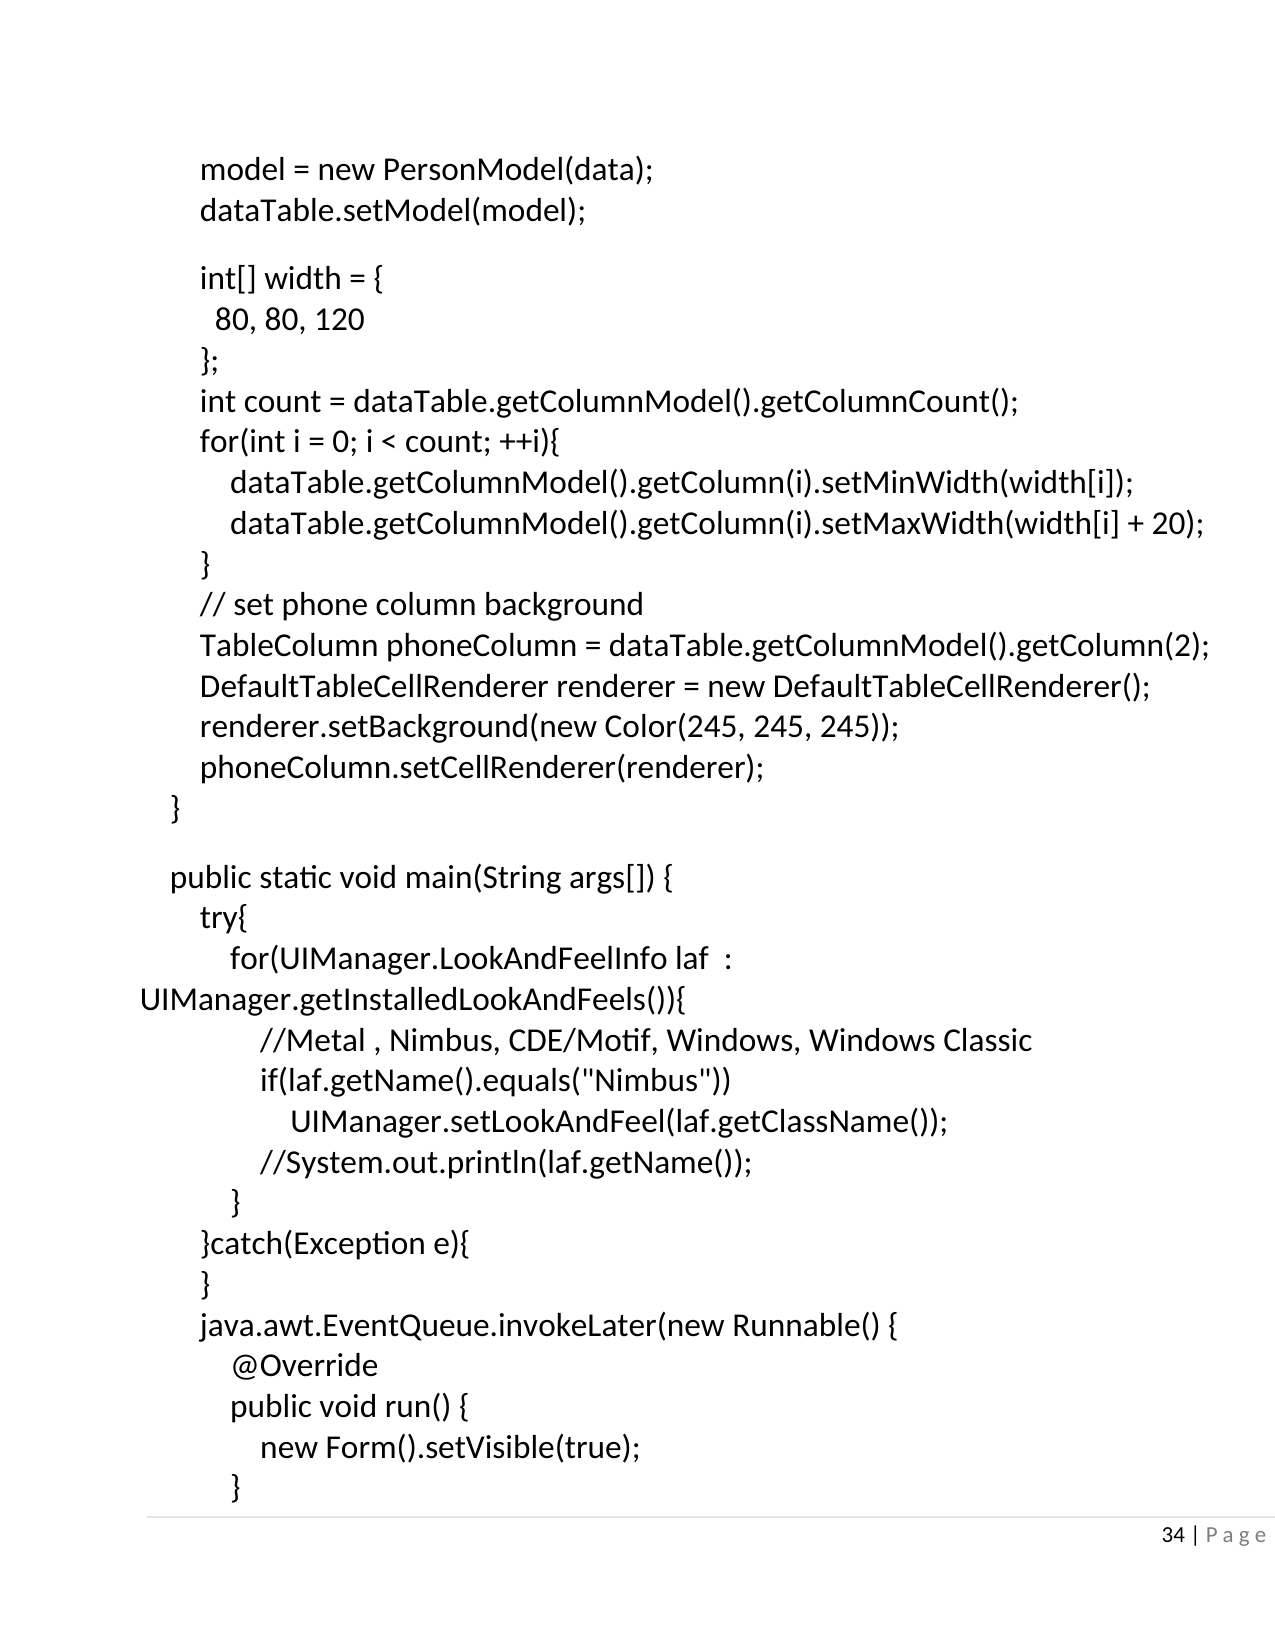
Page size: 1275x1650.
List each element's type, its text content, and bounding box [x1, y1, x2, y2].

text 80, 80, 120 [139, 298, 1264, 339]
text public void run() { [139, 1385, 1264, 1426]
text } [139, 1467, 1264, 1507]
text model = new PersonModel(data); [139, 148, 1264, 189]
text for(UIManager.LookAndFeelInfo laf : UIManager.getInstalledLookAndFeels()){ [139, 937, 1264, 1018]
text }; [139, 339, 1264, 379]
text new Form().setVisible(true); [139, 1426, 1264, 1467]
text dataTable.getColumnModel().getColumn(i).setMaxWidth(width[i] + 20); [139, 502, 1264, 542]
text } [139, 542, 1264, 583]
text // set phone column background [139, 583, 1264, 624]
text try{ [139, 896, 1264, 937]
text if(laf.getName().equals("Nimbus")) [139, 1059, 1264, 1100]
text int[] width = { [139, 257, 1264, 298]
text }catch(Exception e){ [139, 1222, 1264, 1263]
text } [139, 1263, 1264, 1304]
text phoneColumn.setCellRenderer(renderer); [139, 746, 1264, 787]
text UIManager.setLookAndFeel(laf.getClassName()); [139, 1100, 1264, 1141]
text //System.out.println(laf.getName()); [139, 1141, 1264, 1181]
text TableColumn phoneColumn = dataTable.getColumnModel().getColumn(2); [139, 624, 1264, 665]
text renderer.setBackground(new Color(245, 245, 245)); [139, 705, 1264, 746]
text public static void main(String args[]) { [139, 856, 1264, 896]
text dataTable.getColumnModel().getColumn(i).setMinWidth(width[i]); [139, 461, 1264, 502]
text for(int i = 0; i < count; ++i){ [139, 420, 1264, 461]
text DefaultTableCellRenderer renderer = new DefaultTableCellRenderer(); [139, 665, 1264, 705]
text int count = dataTable.getColumnModel().getColumnCount(); [139, 379, 1264, 420]
text dataTable.setModel(model); [139, 189, 1264, 229]
text java.awt.EventQueue.invokeLater(new Runnable() { [139, 1304, 1264, 1344]
text } [139, 787, 1264, 828]
text } [139, 1181, 1264, 1222]
text @Override [139, 1344, 1264, 1385]
text //Metal , Nimbus, CDE/Motif, Windows, Windows Classic [139, 1018, 1264, 1059]
